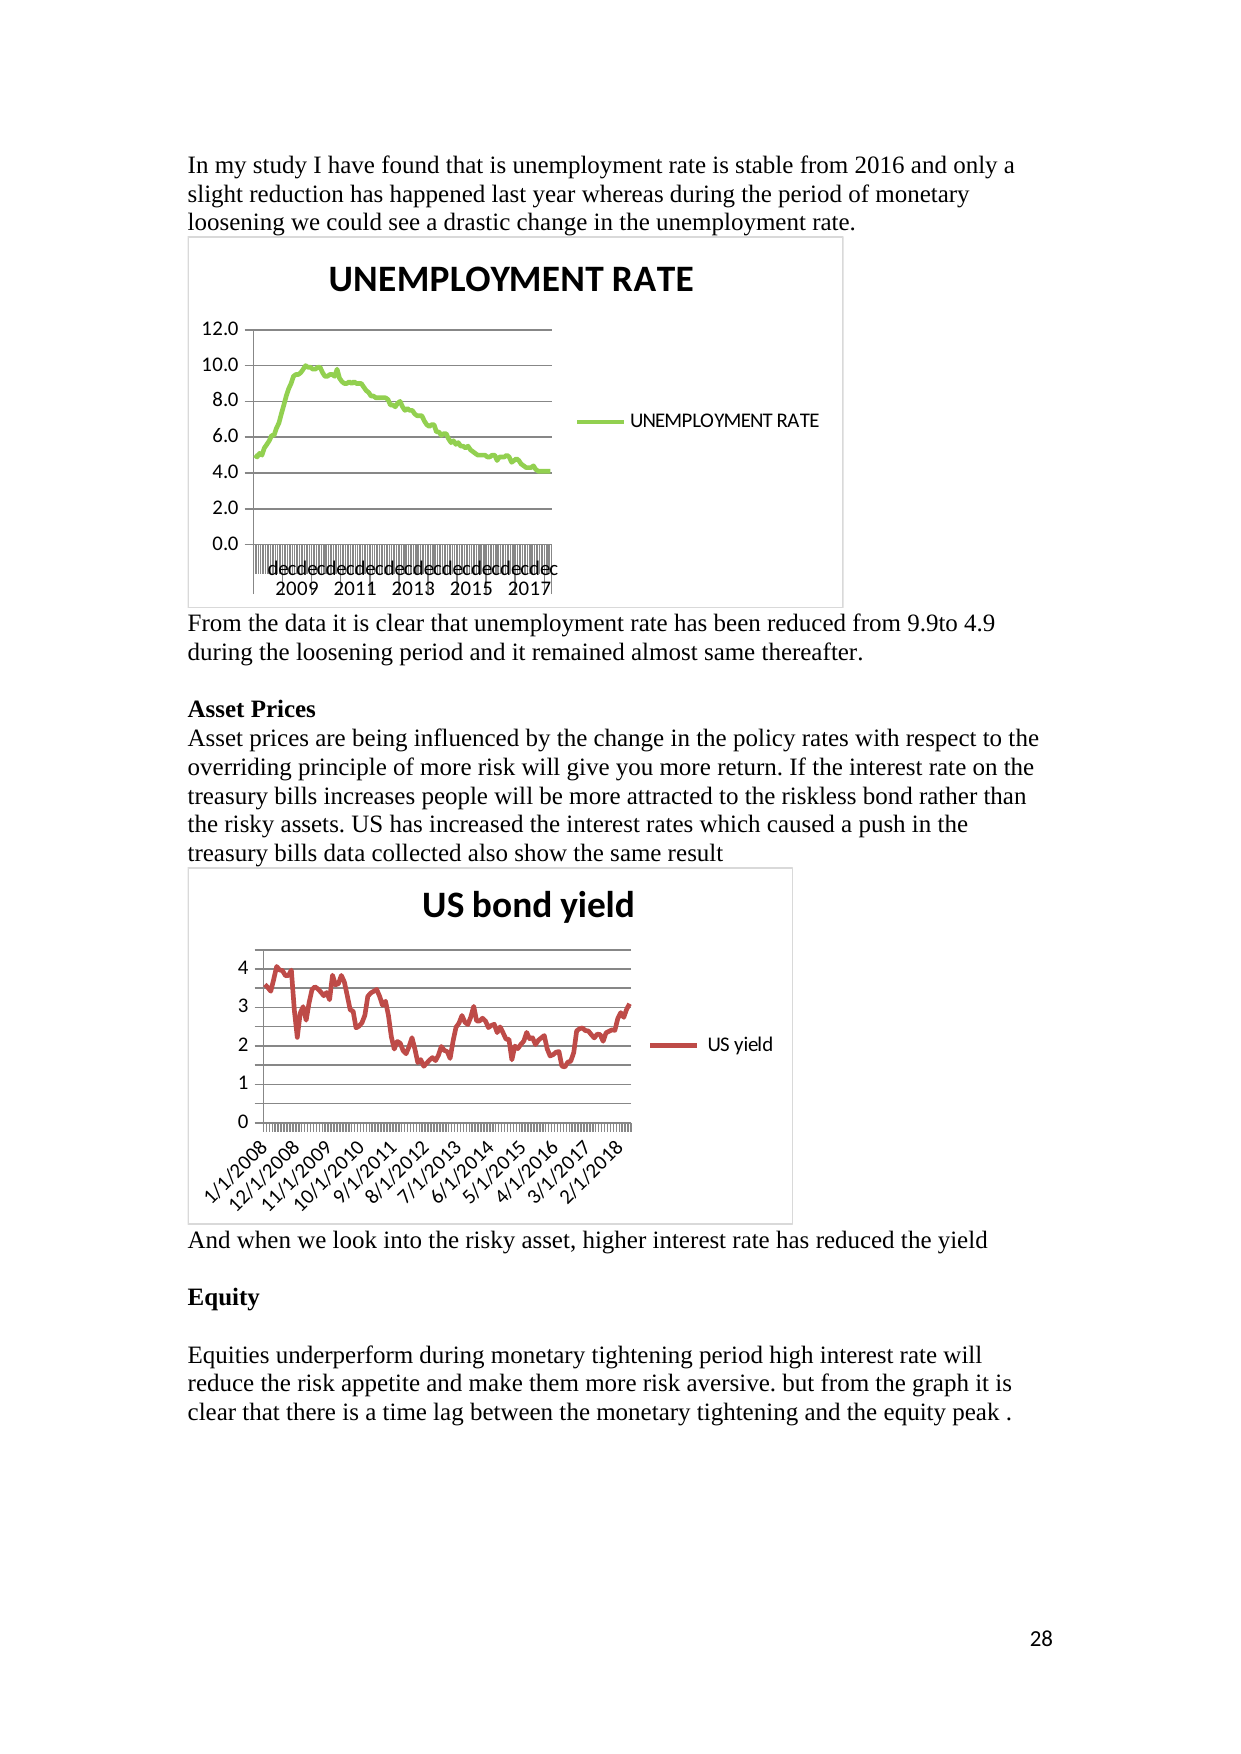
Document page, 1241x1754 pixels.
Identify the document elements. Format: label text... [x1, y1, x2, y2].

text Asset Prices [187, 694, 1053, 723]
text Equities underperform during monetary tightening period high interest rate will reduce the risk appetite and make them more risk aversive. but from the graph it is clear that there is a time lag between the monetary tightening and the equity peak . [187, 1340, 1053, 1426]
text Asset prices are being influenced by the change in the policy rates with respect to the overriding principle of more risk will give you more return. If the interest rate on the treasury bills increases people will be more attracted to the riskless bond rather than the risky assets. US has increased the interest rates which caused a push in the treasury bills data collected also show the same result [187, 723, 1053, 867]
text From the data it is clear that unemployment rate has been reduced from 9.9to 4.9 during the loosening period and it remained almost same thereafter. [187, 608, 1053, 666]
text And when we look into the risky asset, higher interest rate has reduced the yield [187, 1225, 1053, 1253]
text Equity [187, 1282, 1053, 1311]
text In my study I have found that is unemployment rate is stable from 2016 and only a slight reduction has happened last year whereas during the period of monetary loosening we could see a drastic change in the unemployment rate. [187, 150, 1053, 236]
